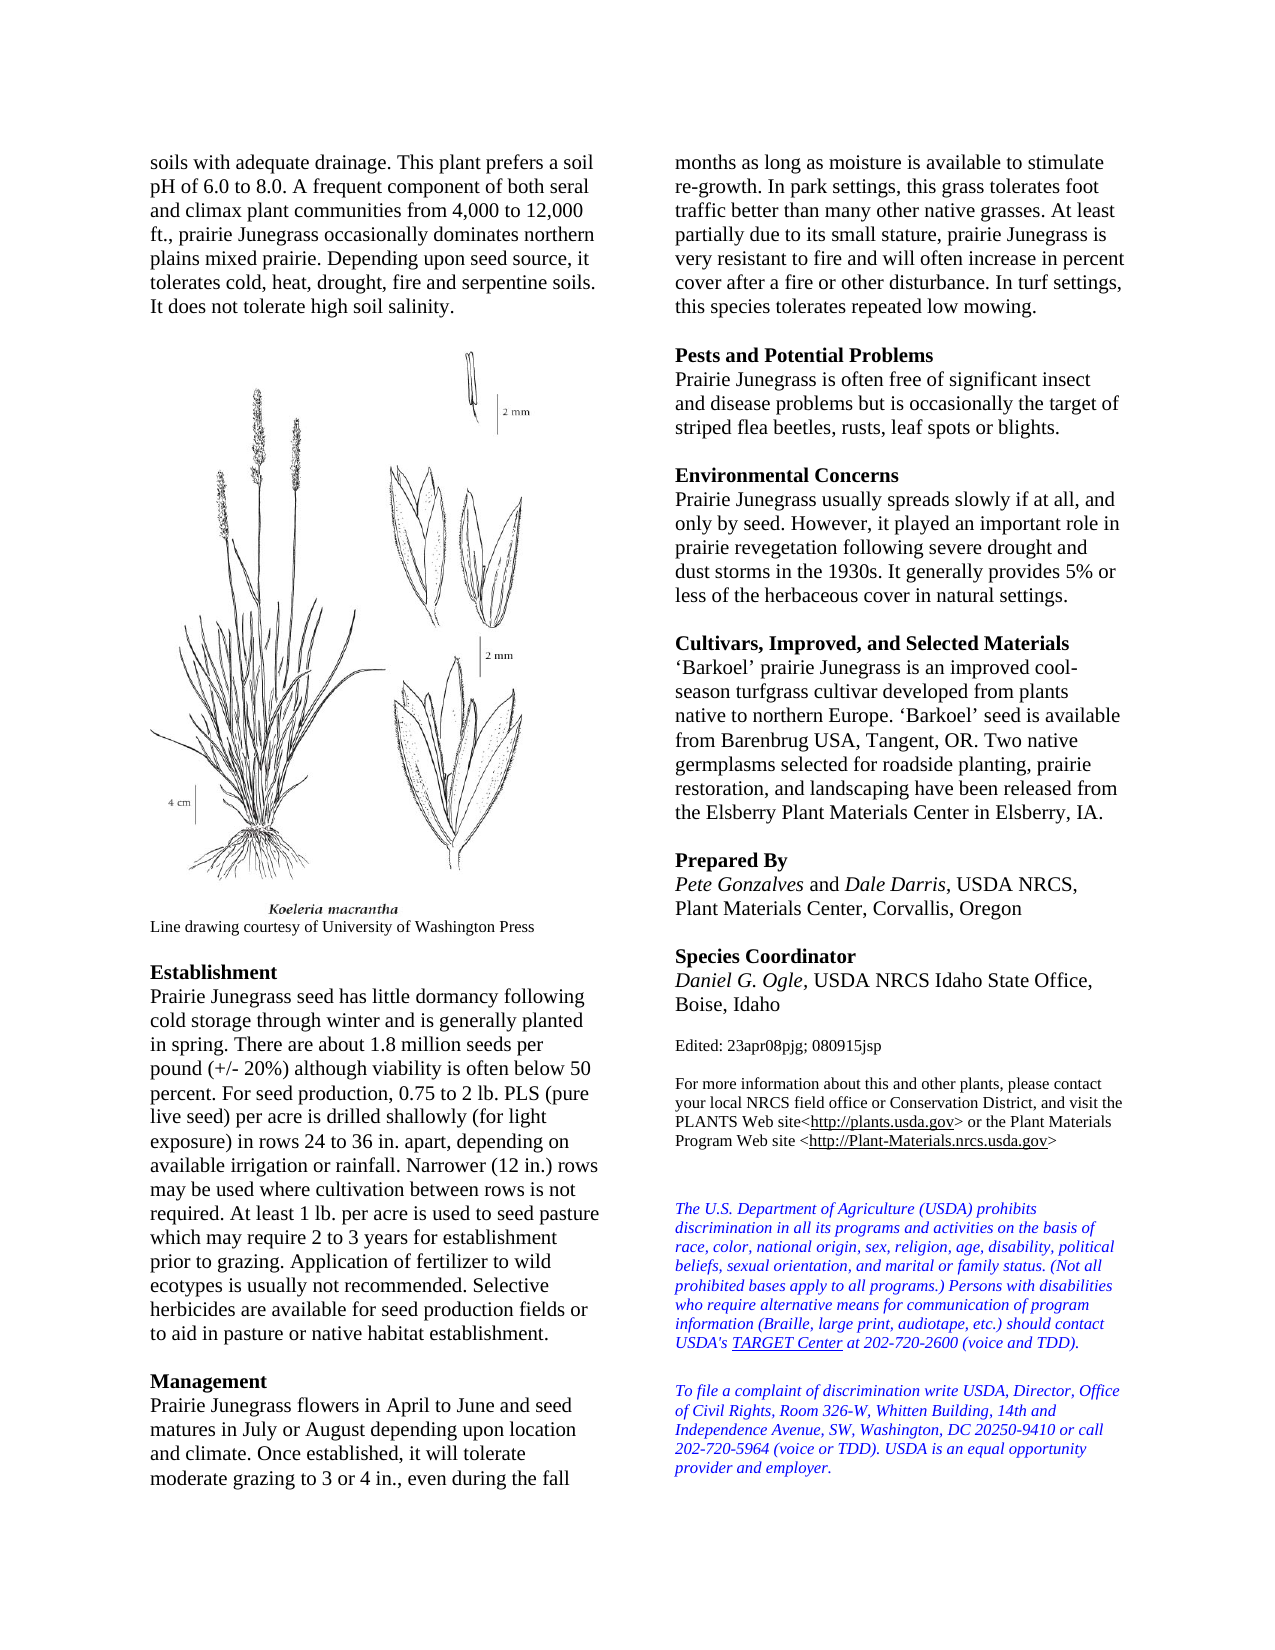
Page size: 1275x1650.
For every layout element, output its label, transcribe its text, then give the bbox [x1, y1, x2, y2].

text Prairie Junegrass seed has little dormancy following cold storage through winter and is generally planted in spring. There are about 1.8 million seeds per pound (+/- 20%) although viability is often below 50 percent. For seed production, 0.75 to 2 lb. PLS (pure live seed) per acre is drilled shallowly (for light exposure) in rows 24 to 36 in. apart, depending on available irrigation or rainfall. Narrower (12 in.) rows may be used where cultivation between rows is not required. At least 1 lb. per acre is used to seed pasture which may require 2 to 3 years for establishment prior to grazing. Application of fertilizer to wild ecotypes is usually not recommended. Selective herbicides are available for seed production fields or to aid in pasture or native habitat establishment. [150, 984, 600, 1345]
picture [150, 318, 552, 917]
text Prepared By [675, 848, 1125, 872]
text Cultivars, Improved, and Selected Materials [675, 631, 1125, 655]
text ‘Barkoel’ prairie Junegrass is an improved cool-season turfgrass cultivar developed from plants native to northern . ‘Barkoel’ seed is available from Barenbrug , Tangent, OR. Two native germplasms selected for roadside planting, prairie restoration, and landscaping have been released from the in [675, 655, 1125, 824]
text Edited: 23apr08pjg; 080915jsp [675, 1035, 1125, 1054]
text Establishment [150, 960, 600, 984]
text Prairie Junegrass flowers in April to June and seed matures in July or August depending upon location and climate. Once established, it will tolerate moderate grazing to 3 or 4 in., even during the fall months as long as moisture is available to stimulate re-growth. In park settings, this grass tolerates foot traffic better than many other native grasses. At least partially due to its small stature, prairie Junegrass is very resistant to fire and will often increase in percent cover after a fire or other disturbance. In turf settings, this species tolerates repeated low mowing. [675, 150, 1125, 318]
text For more information about this and other plants, please contact your local NRCS field office or Conservation District, and visit the PLANTS Web site<http://plants.usda.gov> or the Plant Materials Program Web site <http://Plant-Materials.nrcs.usda.gov> [675, 1074, 1125, 1150]
text Daniel G. Ogle, Office, [675, 968, 1125, 1016]
text Line drawing courtesy of [150, 917, 600, 936]
text Prairie Junegrass flowers in April to June and seed matures in July or August depending upon location and climate. Once established, it will tolerate moderate grazing to 3 or 4 in., even during the fall months as long as moisture is available to stimulate re-growth. In park settings, this grass tolerates foot traffic better than many other native grasses. At least partially due to its small stature, prairie Junegrass is very resistant to fire and will often increase in percent cover after a fire or other disturbance. In turf settings, this species tolerates repeated low mowing. [150, 1393, 600, 1489]
text Species Coordinator [675, 944, 1125, 968]
text Pests and Potential Problems [675, 342, 1125, 367]
text The Department of Agriculture (USDA) prohibits discrimination in all its programs and activities on the basis of race, color, national origin, sex, religion, age, disability, political beliefs, sexual orientation, and marital or family status. (Not all prohibited bases apply to all programs.) Persons with disabilities who require alternative means for communication of program information (Braille, large print, audiotape, etc.) should contact USDA's TARGET Center at 202-720-2600 (voice and TDD). [675, 1199, 1125, 1352]
text Prairie Junegrass usually spreads slowly if at all, and only by seed. However, it played an important role in prairie revegetation following severe drought and dust storms in the 1930s. It generally provides 5% or less of the herbaceous cover in natural settings. [675, 487, 1125, 607]
text To file a complaint of discrimination write USDA, Director, Office of Civil Rights, Room 326-W, Whitten Building, 14th and Independence Avenue, SW, Washington, DC 20250-9410 or call 202-720-5964 (voice or TDD). USDA is an equal opportunity provider and employer. [675, 1381, 1125, 1477]
text Environmental Concerns [675, 463, 1125, 487]
text Prairie Junegrass is often free of significant insect and disease problems but is occasionally the target of striped flea beetles, rusts, leaf spots or blights. [675, 367, 1125, 439]
text Management [150, 1369, 600, 1393]
text Pete Gonzalves and Dale Darris, USDA NRCS, , [675, 872, 1125, 920]
